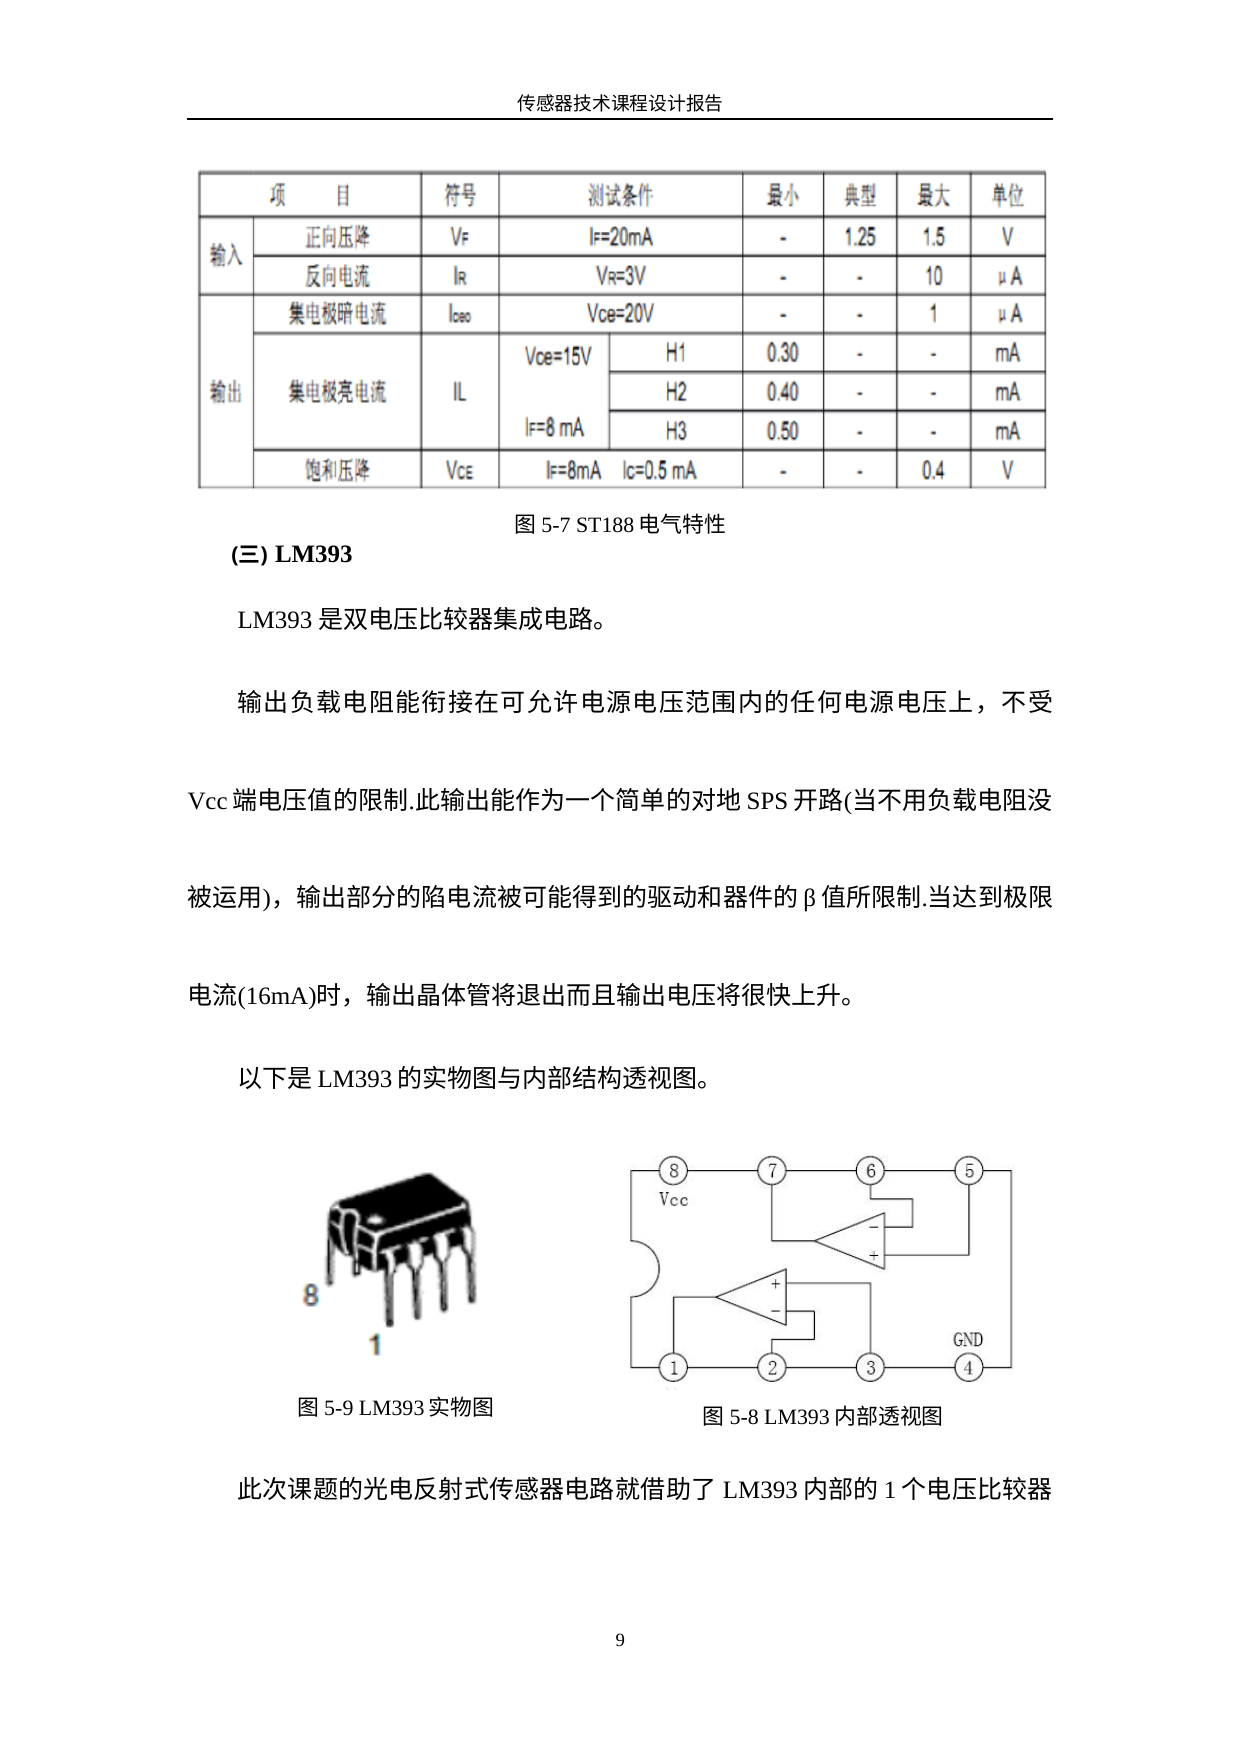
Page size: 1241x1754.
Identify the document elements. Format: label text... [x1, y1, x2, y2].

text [187, 1455, 1053, 1520]
list LM393 [231, 539, 1053, 569]
text LM393 是双电压比较器集成电路。 [187, 585, 1053, 650]
text 输出负载电阻能衔接在可允许电源电压范围内的任何电源电压上，不受 Vcc端电压值的限制.此输出能作为一个简单的对地SPS开路(当不用负载电阻没被运用)，输出部分的陷电流被可能得到的驱动和器件的β值所限制.当达到极限电流(16mA)时，输出晶体管将退出而且输出电压将很快上升。 [187, 668, 1053, 1026]
text 以下是LM393的实物图与内部结构透视图。 [187, 1044, 1053, 1109]
picture [605, 1147, 1041, 1390]
picture [187, 160, 1053, 498]
picture [281, 1161, 510, 1369]
